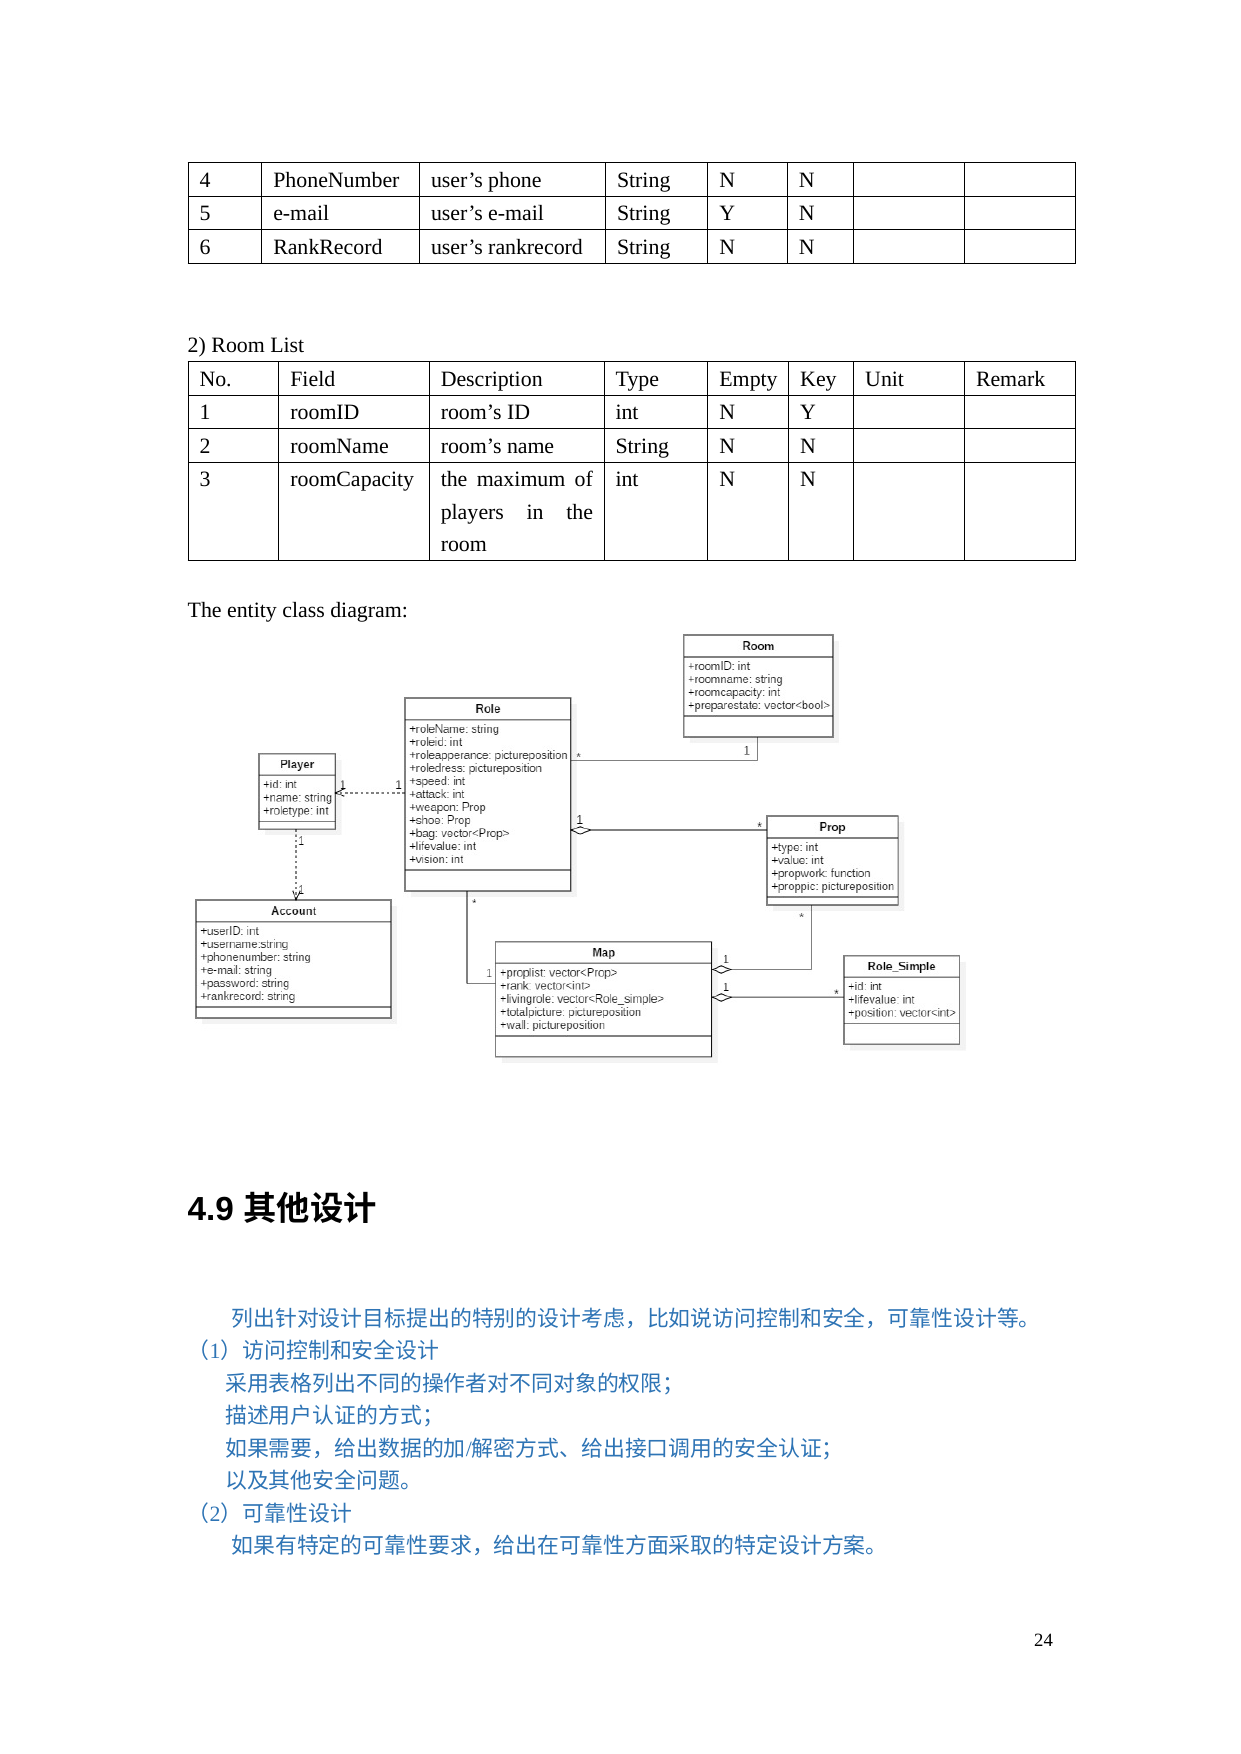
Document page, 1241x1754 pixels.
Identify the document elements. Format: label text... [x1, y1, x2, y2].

table_cell String [606, 230, 707, 263]
table_cell N [708, 396, 788, 428]
table_cell [854, 230, 964, 263]
table_cell N [708, 429, 788, 462]
table_cell RankRecord [262, 230, 419, 263]
table_cell [965, 463, 1075, 560]
table_cell N [708, 463, 788, 560]
table_cell int [605, 463, 707, 560]
table_header Unit [854, 362, 964, 395]
table_cell roomName [279, 429, 429, 462]
table_cell N [788, 163, 853, 196]
subtitle 4.9 其他设计 [187, 1173, 1053, 1238]
table_cell [854, 197, 964, 229]
table_cell N [708, 230, 787, 263]
table_cell roomCapacity [279, 463, 429, 560]
text 列出针对设计目标提出的特别的设计考虑，比如说访问控制和安全，可靠性设计等。 [187, 1301, 1053, 1333]
picture [187, 626, 993, 1091]
table_cell String [605, 429, 707, 462]
table_cell N [789, 463, 853, 560]
text 如果需要，给出数据的加/解密方式、给出接口调用的安全认证； [187, 1431, 1053, 1463]
table_header Empty [708, 362, 788, 395]
table_cell e-mail [262, 197, 419, 229]
text 如果有特定的可靠性要求，给出在可靠性方面采取的特定设计方案。 [187, 1528, 1053, 1561]
table_cell N [788, 230, 853, 263]
table_cell 6 [189, 230, 261, 263]
table_cell the maximum of players in the room [430, 463, 604, 560]
table_cell 3 [189, 463, 278, 560]
text 采用表格列出不同的操作者对不同对象的权限； [187, 1366, 1053, 1398]
table_cell user’s phone [420, 163, 605, 196]
table_cell [854, 429, 964, 462]
text 以及其他安全问题。 [187, 1463, 1053, 1496]
table_cell 5 [189, 197, 261, 229]
text The entity class diagram: [187, 594, 1053, 626]
table_header Type [605, 362, 707, 395]
table_cell [965, 230, 1075, 263]
table_cell [854, 463, 964, 560]
table_cell 2 [189, 429, 278, 462]
table_cell [965, 197, 1075, 229]
table_cell PhoneNumber [262, 163, 419, 196]
table_cell String [606, 163, 707, 196]
table_cell [965, 163, 1075, 196]
table_cell String [606, 197, 707, 229]
table_cell N [788, 197, 853, 229]
table_cell room’s name [430, 429, 604, 462]
table_cell N [708, 163, 787, 196]
table_cell [965, 429, 1075, 462]
table_cell user’s rankrecord [420, 230, 605, 263]
table_cell 4 [189, 163, 261, 196]
table_cell int [605, 396, 707, 428]
list Room List [187, 329, 1053, 361]
table_cell [854, 396, 964, 428]
table_cell Y [789, 396, 853, 428]
text 描述用户认证的方式； [187, 1398, 1053, 1431]
table_cell N [789, 429, 853, 462]
table_cell roomID [279, 396, 429, 428]
table_cell user’s e-mail [420, 197, 605, 229]
text （2）可靠性设计 [187, 1496, 1053, 1528]
table_cell [965, 396, 1075, 428]
table_cell 1 [189, 396, 278, 428]
table_header Description [430, 362, 604, 395]
table_cell [854, 163, 964, 196]
table_header No. [189, 362, 278, 395]
table_header Field [279, 362, 429, 395]
table_cell room’s ID [430, 396, 604, 428]
table_header Remark [965, 362, 1075, 395]
table_cell Y [708, 197, 787, 229]
text （1）访问控制和安全设计 [187, 1333, 1053, 1366]
table_header Key [789, 362, 853, 395]
